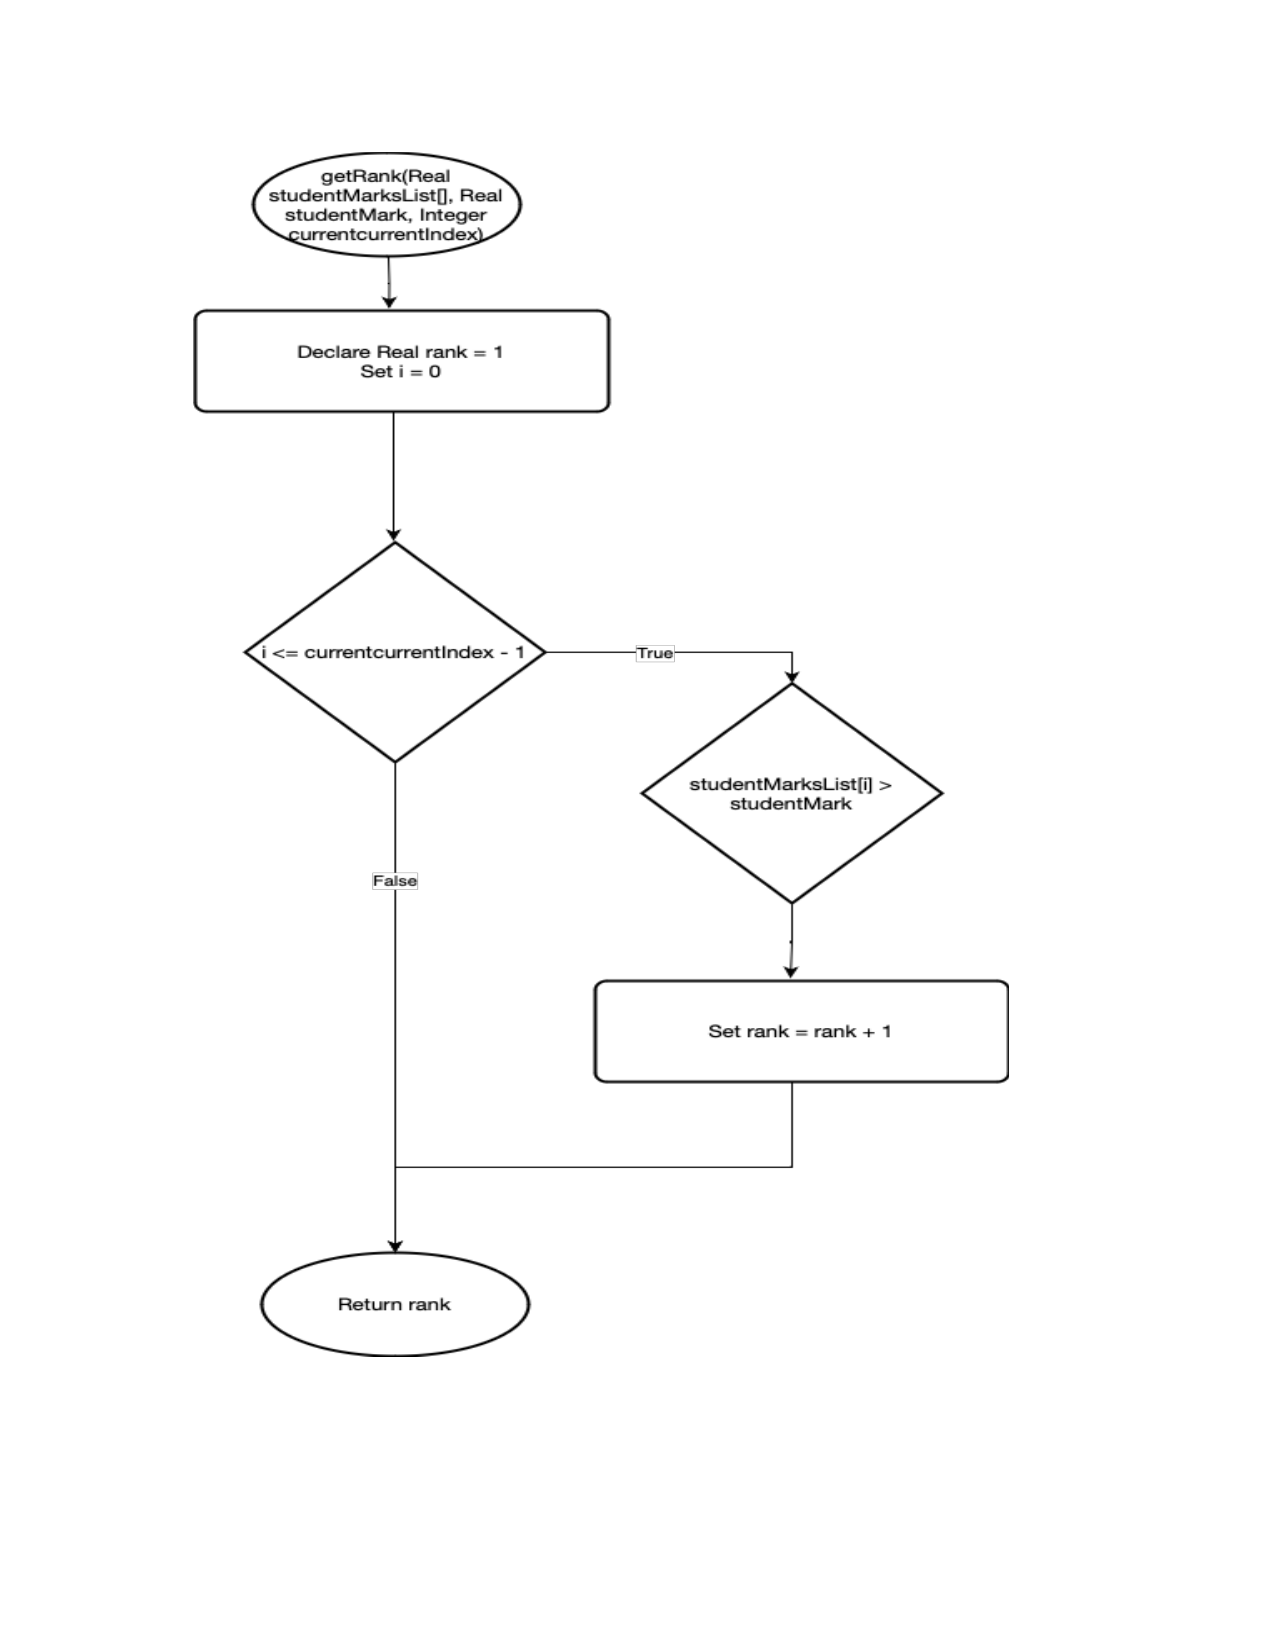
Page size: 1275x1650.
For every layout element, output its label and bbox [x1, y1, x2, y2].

picture [193, 152, 1009, 1357]
